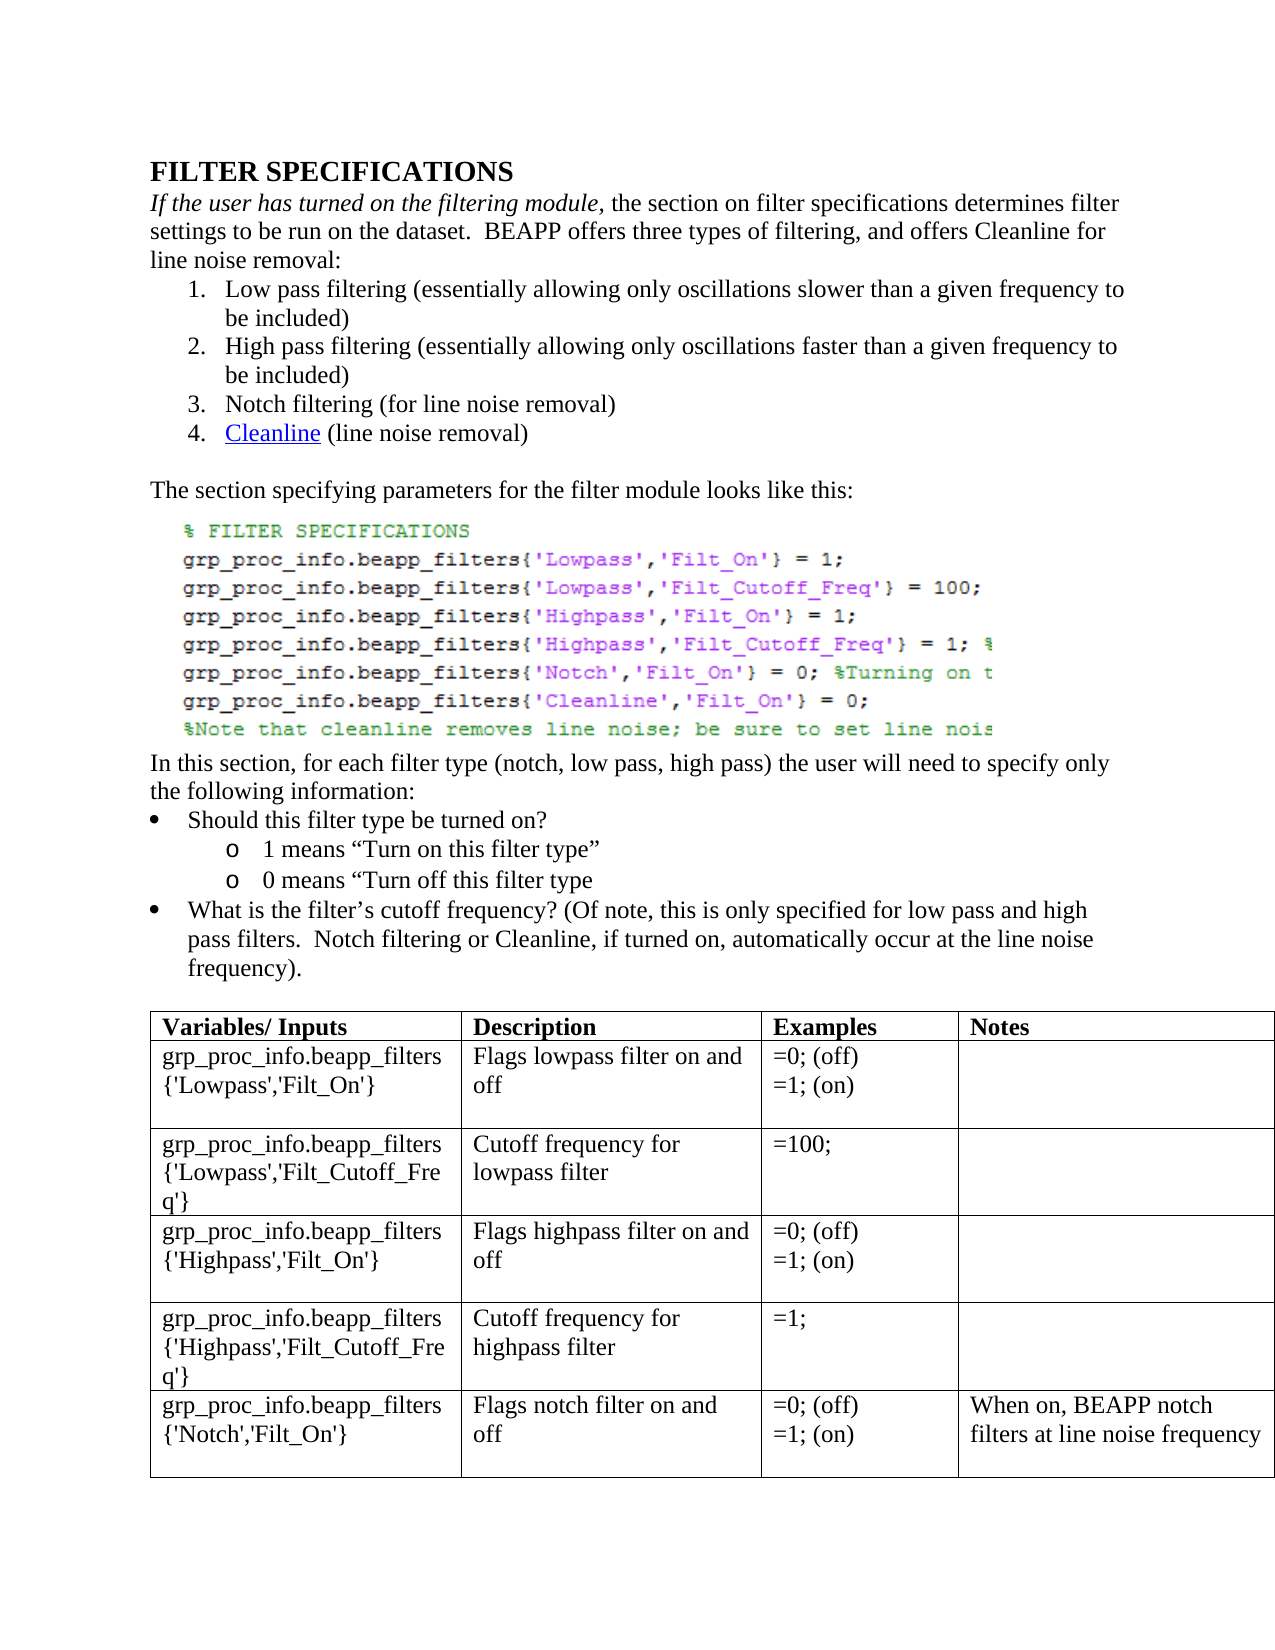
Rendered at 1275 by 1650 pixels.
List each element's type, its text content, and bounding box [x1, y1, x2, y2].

table_header Variables/ Inputs [151, 1012, 461, 1040]
table_cell grp_proc_info.beapp_filters{'Lowpass','Filt_On'} [151, 1041, 461, 1128]
table_cell [959, 1216, 1274, 1302]
text The section specifying parameters for the filter module looks like this: [150, 475, 1125, 504]
list Notch filtering (for line noise removal) [187, 389, 1125, 418]
picture [150, 503, 993, 748]
table_cell grp_proc_info.beapp_filters {'Highpass','Filt_Cutoff_Freq'} [151, 1303, 461, 1389]
table_cell =0; (off) =1; (on) [762, 1216, 958, 1302]
list 0 means “Turn off this filter type [225, 865, 1125, 896]
table_cell [959, 1303, 1274, 1389]
table_cell Cutoff frequency for highpass filter [462, 1303, 761, 1389]
table_cell Flags highpass filter on and off [462, 1216, 761, 1302]
table_cell When on, BEAPP notch filters at line noise frequency [959, 1391, 1274, 1477]
table_header Notes [959, 1012, 1274, 1040]
subtitle FILTER SPECIFICATIONS [150, 154, 1125, 188]
table_cell =0; (off) =1; (on) [762, 1041, 958, 1128]
list High pass filtering (essentially allowing only oscillations faster than a given frequency to be included) [187, 331, 1125, 389]
table_cell Flags lowpass filter on and off [462, 1041, 761, 1128]
table_cell Cutoff frequency for lowpass filter [462, 1129, 761, 1215]
table_header Description [462, 1012, 761, 1040]
table_cell =0; (off) =1; (on) [762, 1391, 958, 1477]
list Low pass filtering (essentially allowing only oscillations slower than a given frequency to be included) [187, 274, 1125, 331]
text In this section, for each filter type (notch, low pass, high pass) the user will need to specify only the following information: [150, 748, 1125, 805]
table_cell grp_proc_info.beapp_filters{'Highpass','Filt_On'} [151, 1216, 461, 1302]
table_cell grp_proc_info.beapp_filters {'Lowpass','Filt_Cutoff_Freq'} [151, 1129, 461, 1215]
table_cell Flags notch filter on and off [462, 1391, 761, 1477]
list Cleanline (line noise removal) [187, 418, 1125, 446]
list 1 means “Turn on this filter type” [225, 834, 1125, 865]
table_header Examples [762, 1012, 958, 1040]
table_cell =100; [762, 1129, 958, 1215]
table_cell =1; [762, 1303, 958, 1389]
list Should this filter type be turned on? [150, 805, 1125, 834]
table_cell [959, 1041, 1274, 1128]
table_cell grp_proc_info.beapp_filters{'Notch','Filt_On'} [151, 1391, 461, 1477]
list What is the filter’s cutoff frequency? (Of note, this is only specified for low pass and high pass filters. Notch filtering or Cleanline, if turned on, automatically occur at the line noise frequency). [150, 896, 1125, 982]
table_cell [959, 1129, 1274, 1215]
text If the user has turned on the filtering module, the section on filter specifications determines filter settings to be run on the dataset. BEAPP offers three types of filtering, and offers Cleanline for line noise removal: [150, 188, 1125, 274]
